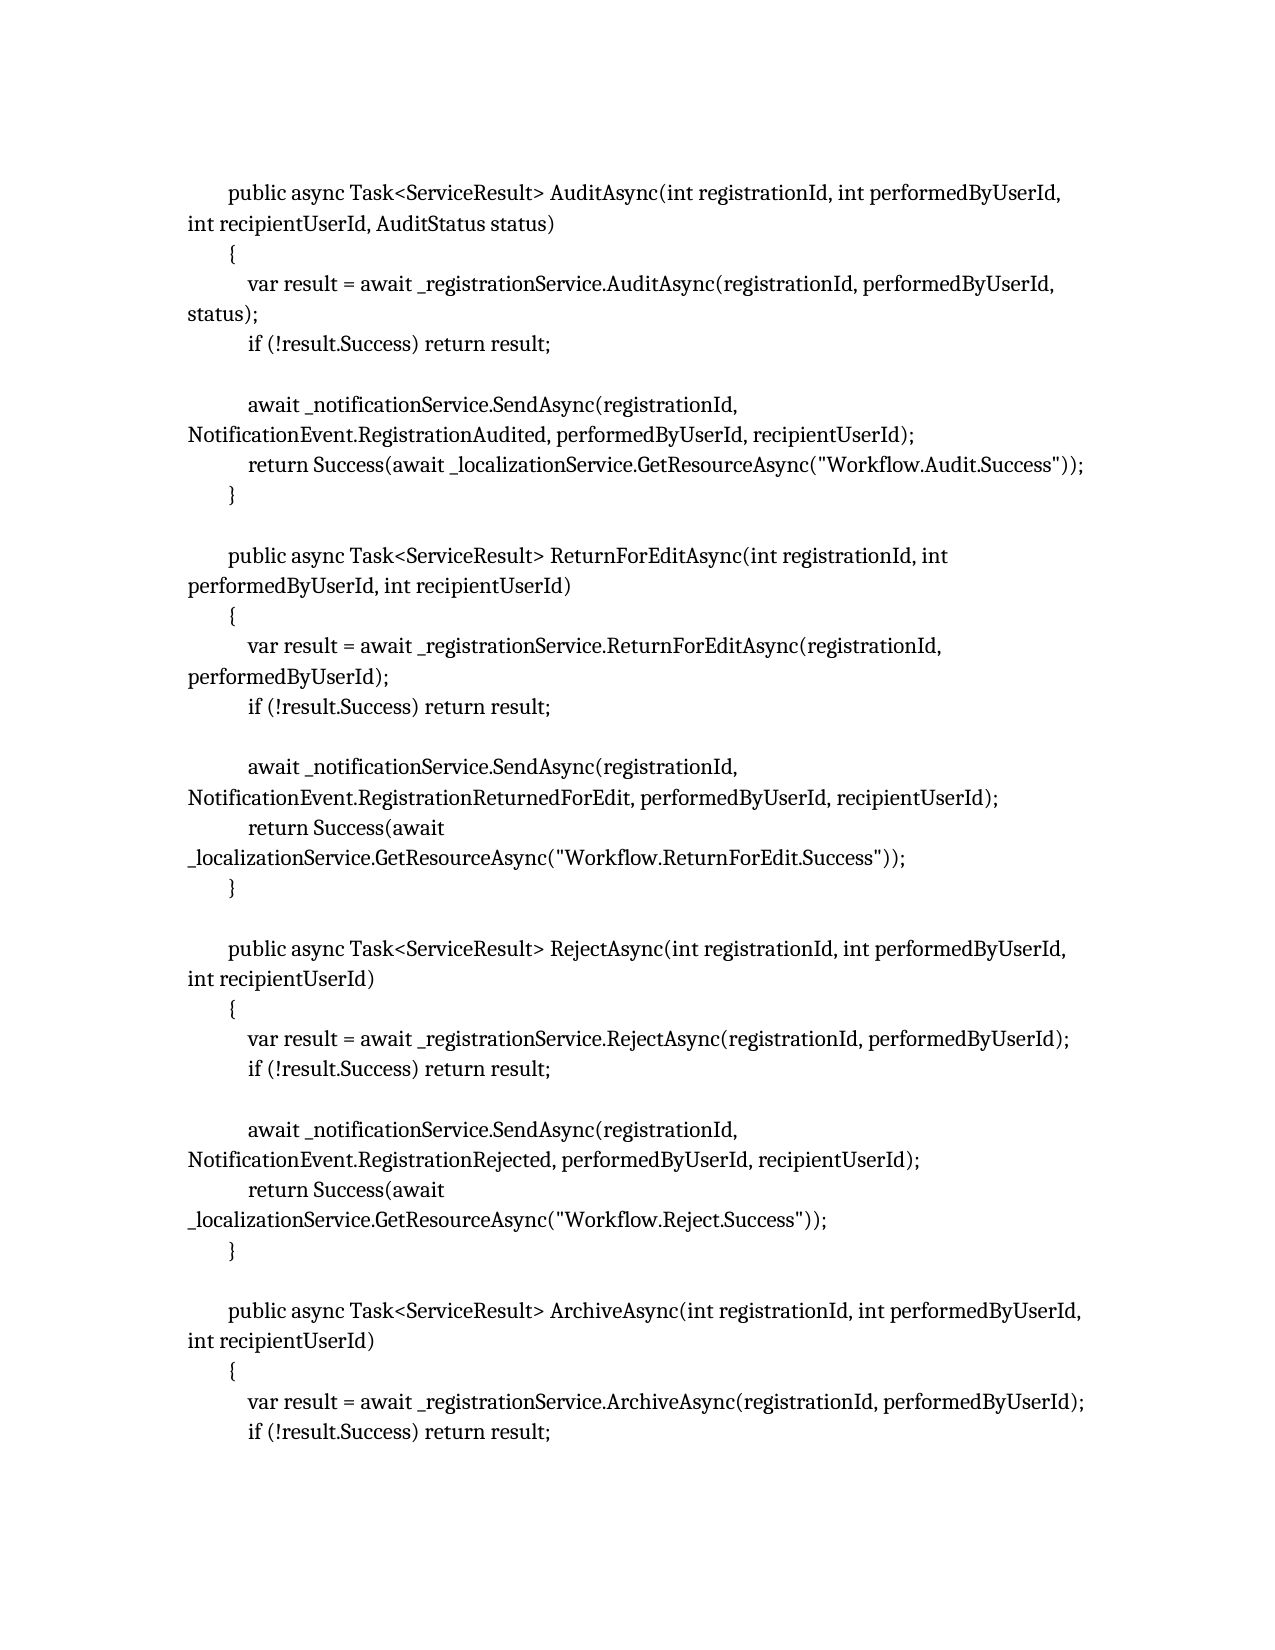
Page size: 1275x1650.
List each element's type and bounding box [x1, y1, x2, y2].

text [187, 150, 1087, 1475]
